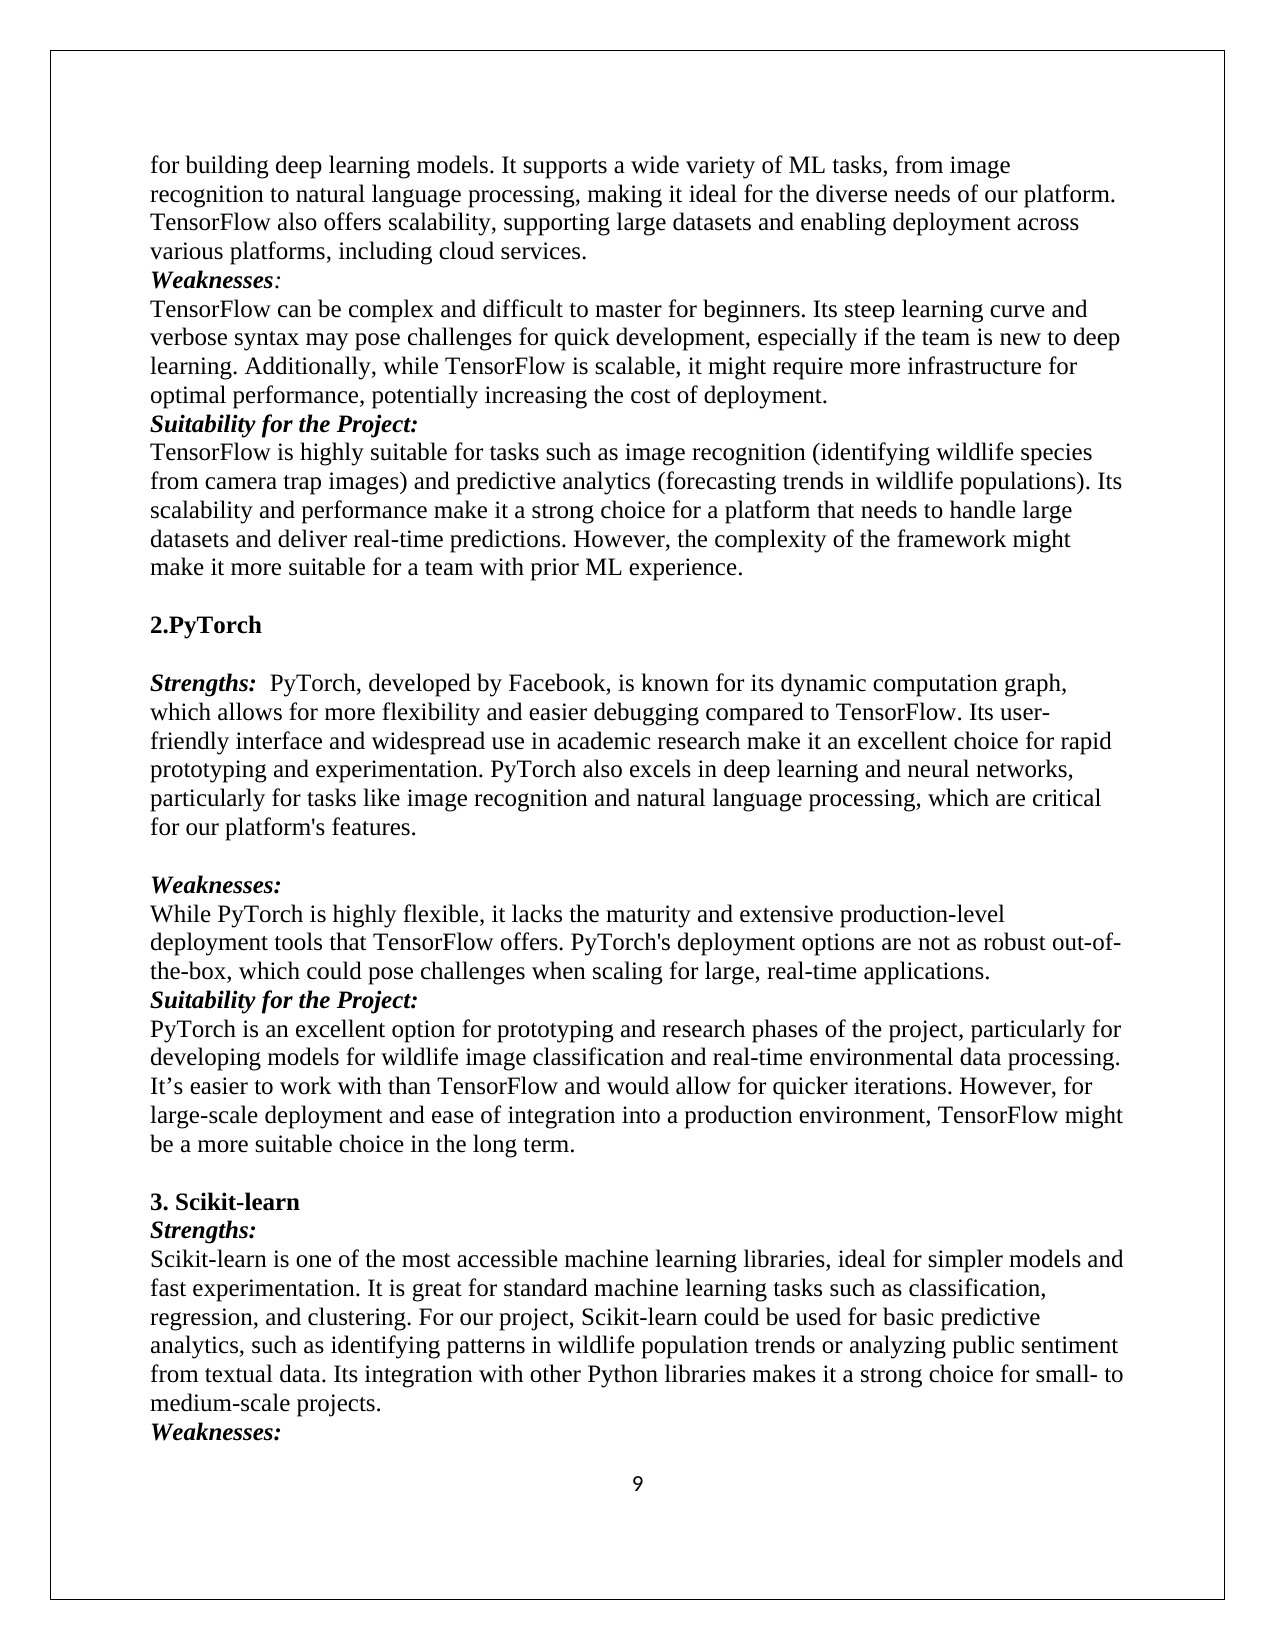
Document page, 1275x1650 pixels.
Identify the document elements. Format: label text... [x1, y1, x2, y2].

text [150, 1187, 1125, 1445]
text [150, 150, 1125, 581]
text Strengths: PyTorch, developed by Facebook, is known for its dynamic computation graph, which allows for more flexibility and easier debugging compared to TensorFlow. Its user-friendly interface and widespread use in academic research make it an excellent choice for rapid prototyping and experimentation. PyTorch also excels in deep learning and neural networks, particularly for tasks like image recognition and natural language processing, which are critical for our platform's features. [150, 668, 1125, 841]
text Weaknesses: While PyTorch is highly flexible, it lacks the maturity and extensive production-level deployment tools that TensorFlow offers. PyTorch's deployment options are not as robust out-of-the-box, which could pose challenges when scaling for large, real-time applications. Suitability for the Project: PyTorch is an excellent option for prototyping and research phases of the project, particularly for developing models for wildlife image classification and real-time environmental data processing. It’s easier to work with than TensorFlow and would allow for quicker iterations. However, for large-scale deployment and ease of integration into a production environment, TensorFlow might be a more suitable choice in the long term. [150, 870, 1125, 1157]
text 2.PyTorch [150, 610, 1125, 639]
